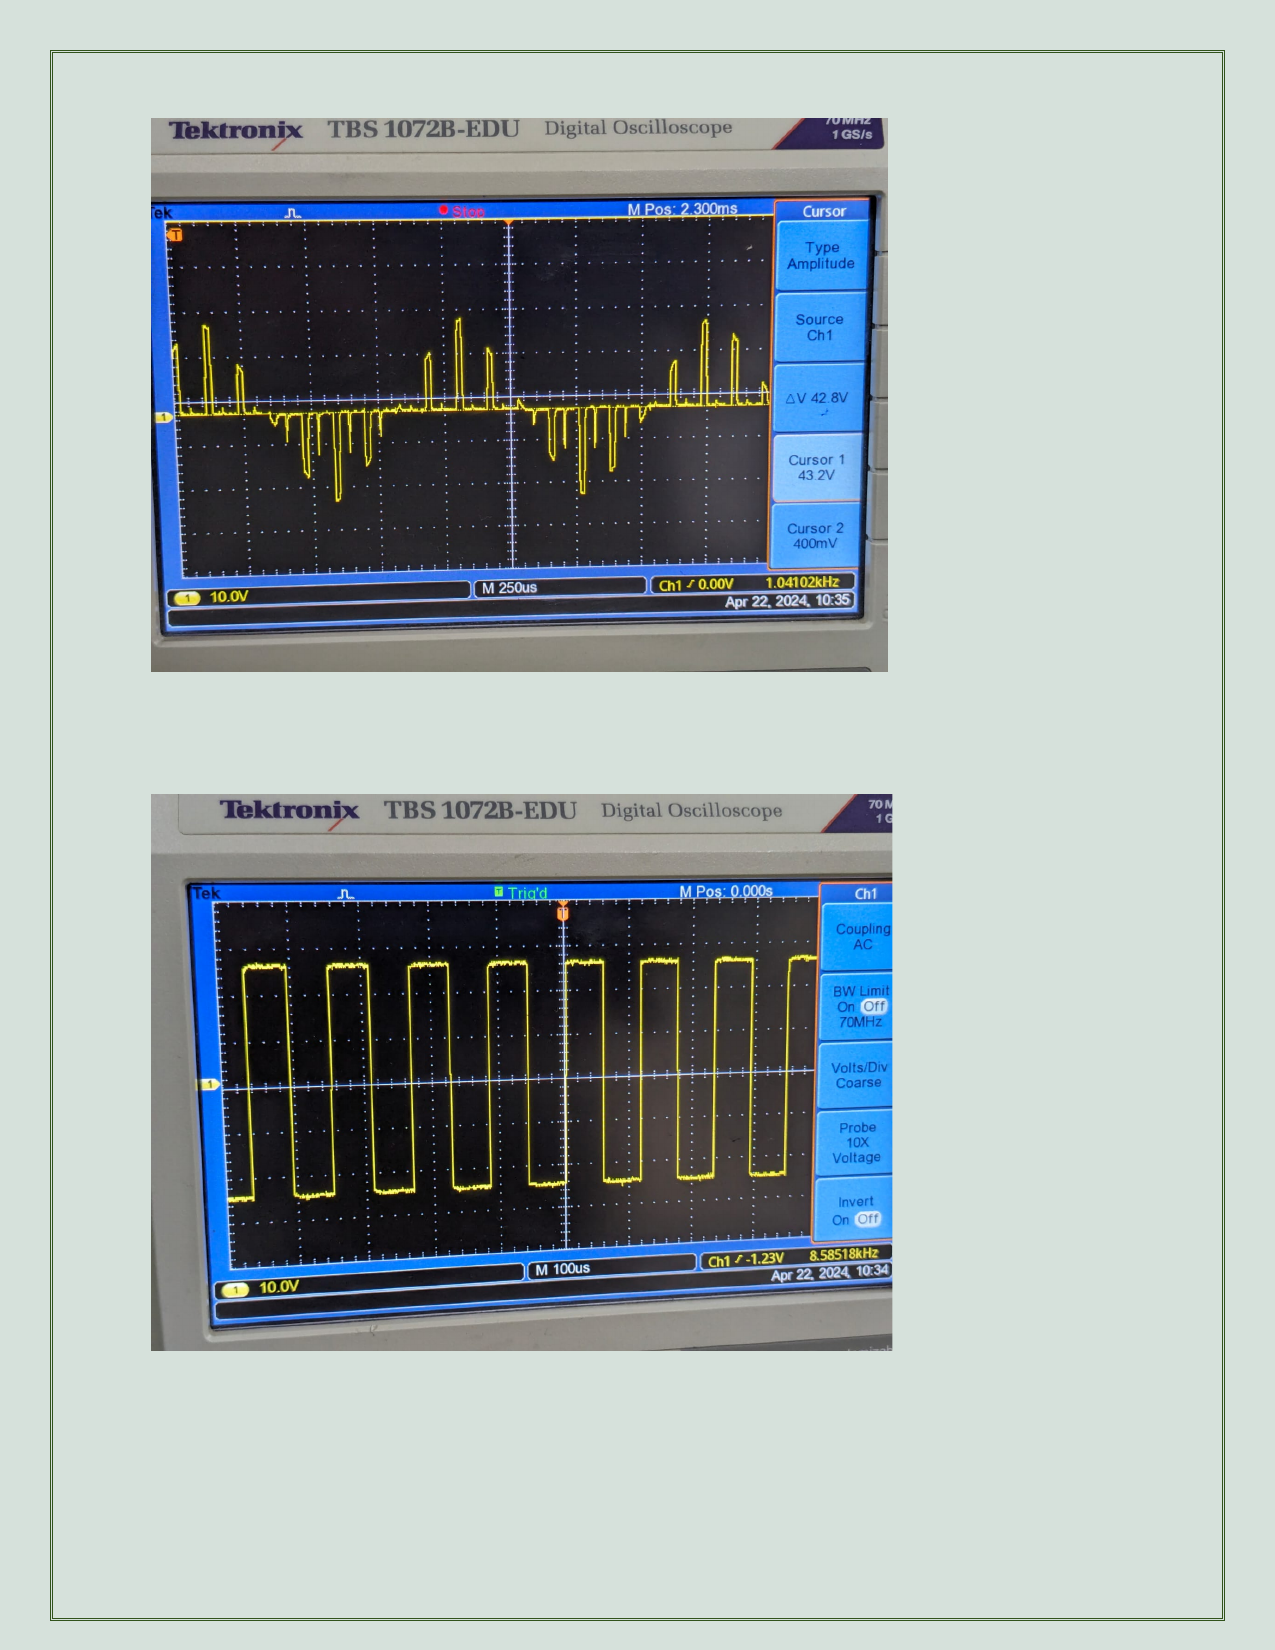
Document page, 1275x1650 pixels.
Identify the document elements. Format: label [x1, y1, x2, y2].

picture [151, 118, 888, 672]
picture [151, 794, 893, 1351]
